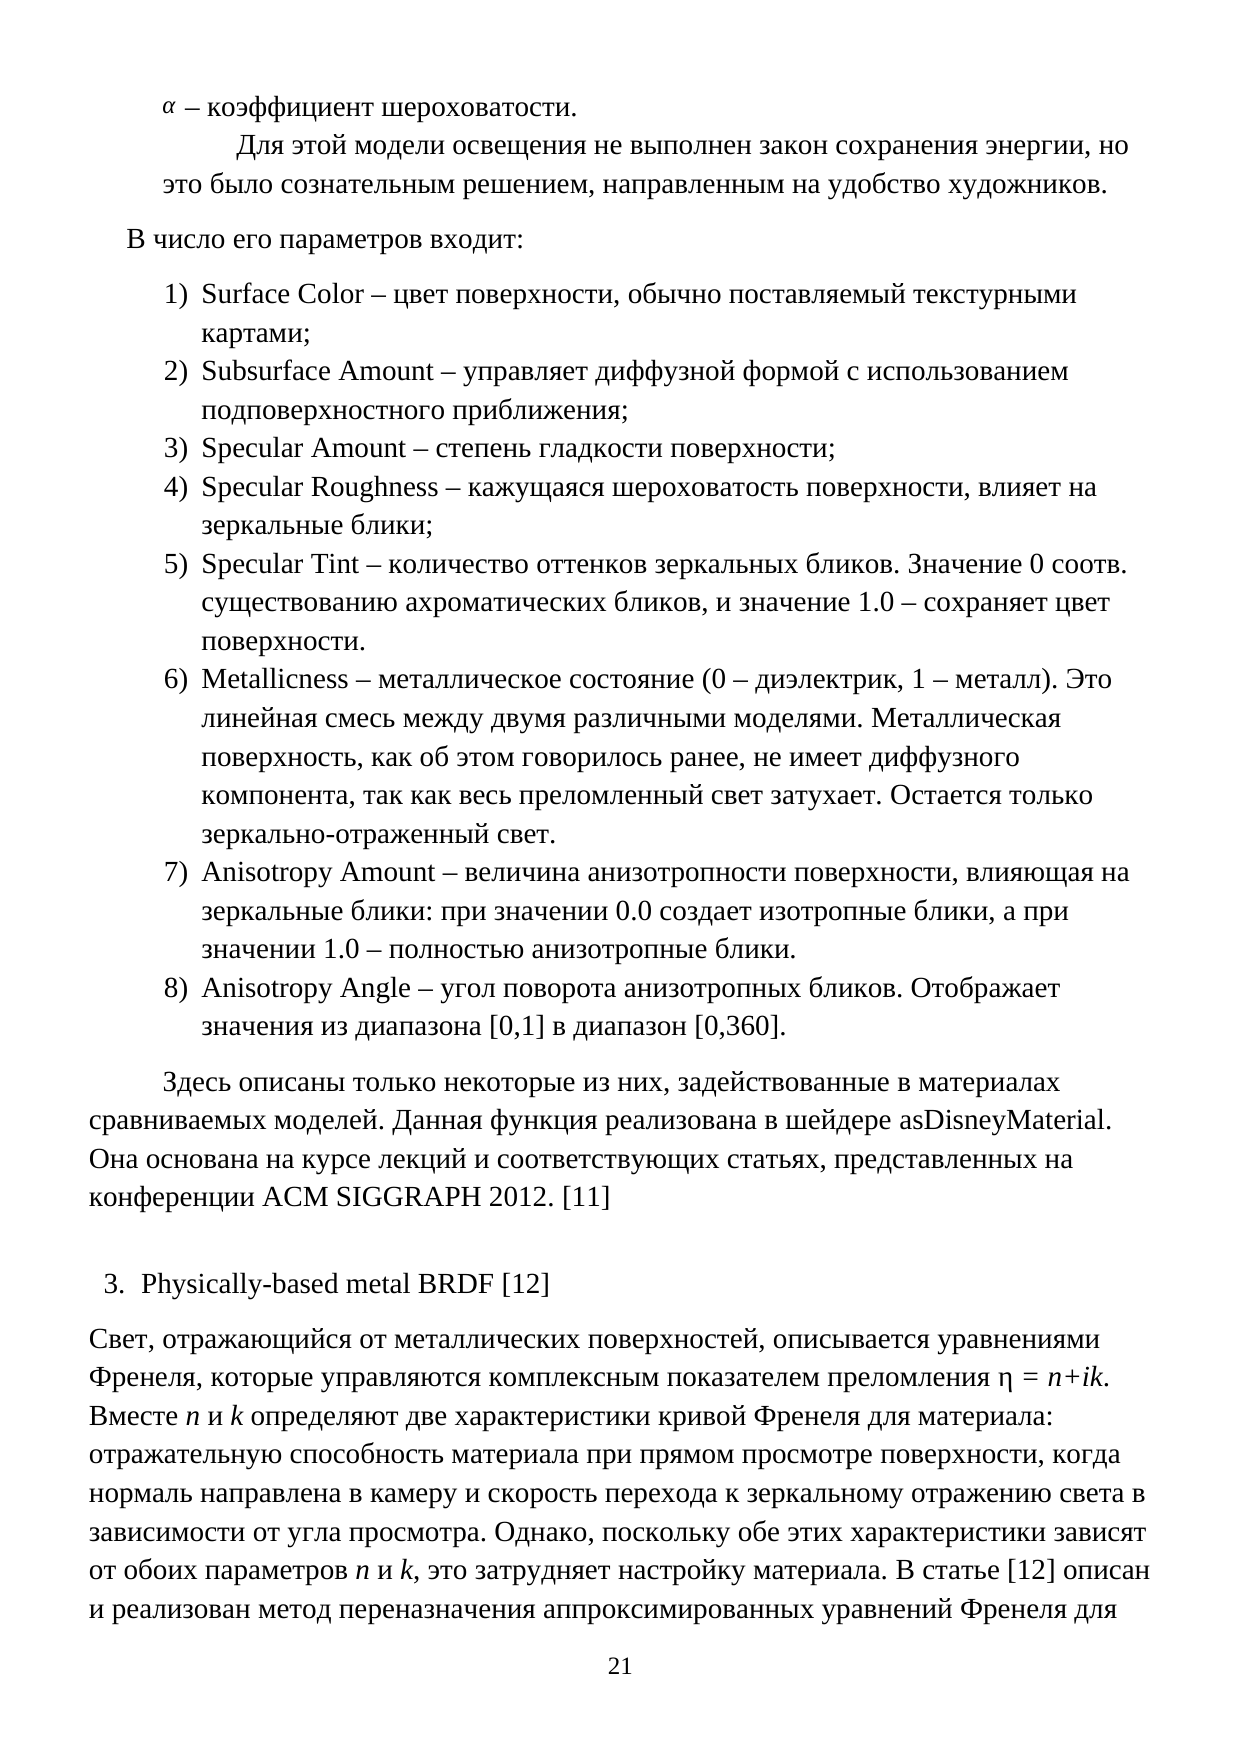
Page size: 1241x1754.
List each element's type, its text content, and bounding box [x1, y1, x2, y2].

list Physically-based metal BRDF [12] [103, 1266, 1152, 1299]
list Specular Amount – степень гладкости поверхности; [164, 430, 1152, 464]
list Anisotropy Amount – величина анизотропности поверхности, влияющая на зеркальные блики: при значении 0.0 создает изотропные блики, а при значении 1.0 – полностью анизотропные блики. [164, 854, 1152, 965]
text – коэффициент шероховатости. Для этой модели освещения не выполнен закон сохранения энергии, но это было сознательным решением, направленным на удобство художников. [162, 89, 1152, 199]
text В число его параметров входит: [126, 221, 1152, 254]
list Anisotropy Angle – угол поворота анизотропных бликов. Отображает значения из диапазона [0,1] в диапазон [0,360]. [164, 970, 1152, 1042]
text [89, 1321, 1152, 1624]
text Здесь описаны только некоторые из них, задействованные в материалах сравниваемых моделей. Данная функция реализована в шейдере asDisneyMaterial. Она основана на курсе лекций и соответствующих статьях, представленных на конференции ACM SIGGRAPH 2012. [11] [89, 1064, 1152, 1245]
list Specular Tint – количество оттенков зеркальных бликов. Значение 0 соотв. существованию ахроматических бликов, и значение 1.0 – сохраняет цвет поверхности. [164, 546, 1152, 657]
list Surface Color – цвет поверхности, обычно поставляемый текстурными картами; [164, 276, 1152, 348]
list Subsurface Amount – управляет диффузной формой с использованием подповерхностного приближения; [164, 353, 1152, 425]
list Metallicness – металлическое состояние (0 – диэлектрик, 1 – металл). Это линейная смесь между двумя различными моделями. Металлическая поверхность, как об этом говорилось ранее, не имеет диффузного компонента, так как весь преломленный свет затухает. Остается только зеркально-отраженный свет. [164, 662, 1152, 849]
list Specular Roughness – кажущаяся шероховатость поверхности, влияет на зеркальные блики; [164, 469, 1152, 541]
